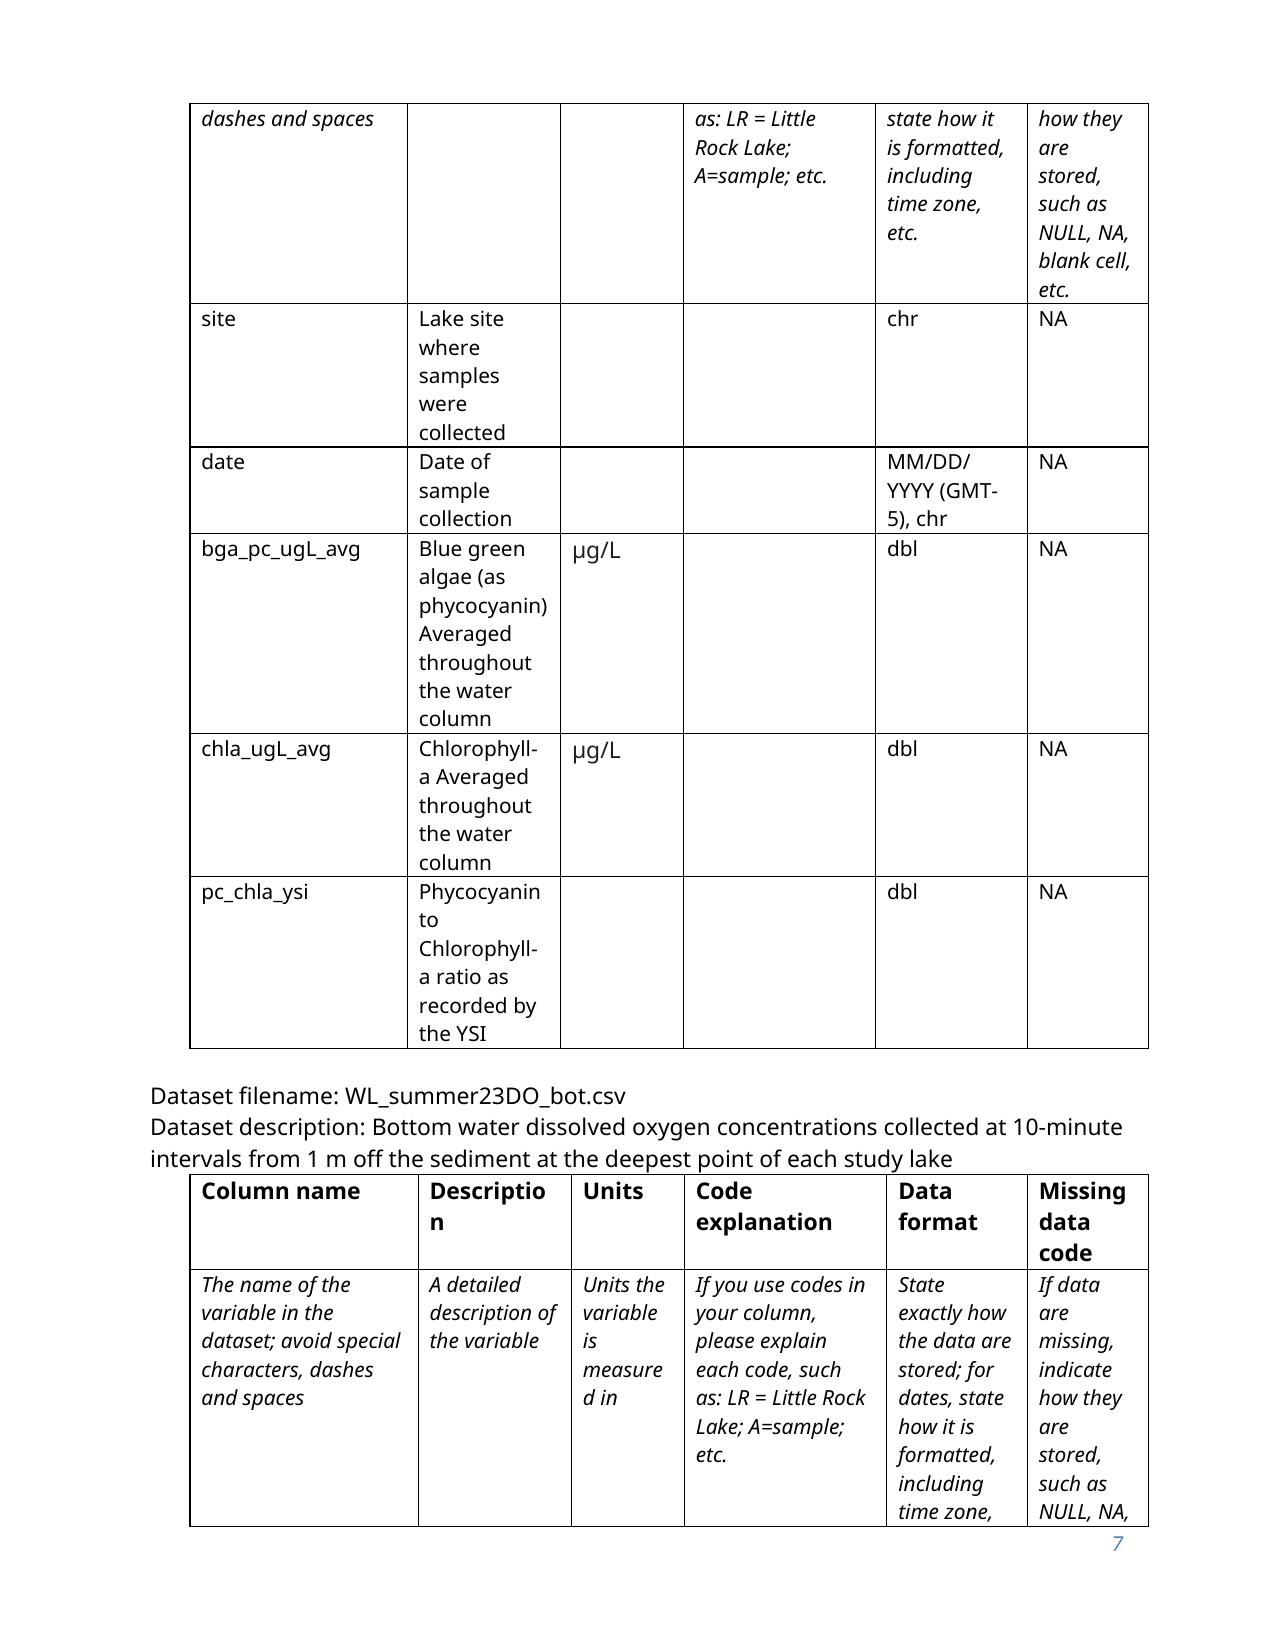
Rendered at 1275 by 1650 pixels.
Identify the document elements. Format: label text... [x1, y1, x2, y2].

table_cell pc_chla_ysi [191, 877, 407, 1048]
table_cell [684, 734, 875, 876]
table_cell NA [1028, 448, 1148, 533]
table_cell [684, 304, 875, 446]
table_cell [887, 1270, 1027, 1526]
table_header Missing data code [1028, 1175, 1148, 1269]
table_header Code explanation [685, 1175, 886, 1269]
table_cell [408, 104, 560, 303]
table_cell [561, 877, 683, 1048]
text Dataset filename: WL_summer23DO_bot.csv [150, 1080, 1125, 1111]
table_cell Chlorophyll-a Averaged throughout the water column [408, 734, 560, 876]
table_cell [572, 1270, 684, 1526]
table_header Description [419, 1175, 571, 1269]
table_cell Phycocyanin to Chlorophyll-a ratio as recorded by the YSI [408, 877, 560, 1048]
table_cell dbl [876, 877, 1027, 1048]
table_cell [1028, 104, 1148, 303]
table_cell NA [1028, 304, 1148, 446]
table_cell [191, 1270, 418, 1526]
table_cell chla_ugL_avg [191, 734, 407, 876]
table_header Column name [191, 1175, 418, 1269]
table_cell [191, 104, 407, 303]
table_cell Lake site where samples were collected [408, 304, 560, 446]
table_cell Blue green algae (as phycocyanin) Averaged throughout the water column [408, 534, 560, 733]
table_cell [684, 877, 875, 1048]
table_cell site [191, 304, 407, 446]
table_cell NA [1028, 534, 1148, 733]
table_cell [685, 1270, 886, 1526]
table_cell chr [876, 304, 1027, 446]
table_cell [561, 104, 683, 303]
table_header Data format [887, 1175, 1027, 1269]
table_cell µg/L [561, 734, 683, 876]
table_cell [419, 1270, 571, 1526]
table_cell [876, 104, 1027, 303]
table_cell dbl [876, 734, 1027, 876]
table_cell µg/L [561, 534, 683, 733]
table_cell NA [1028, 877, 1148, 1048]
table_cell Date of sample collection [408, 448, 560, 533]
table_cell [684, 104, 875, 303]
text Dataset description: Bottom water dissolved oxygen concentrations collected at 10-minute intervals from 1 m off the sediment at the deepest point of each study lake [150, 1111, 1125, 1174]
table_cell dbl [876, 534, 1027, 733]
table_cell [684, 534, 875, 733]
table_cell [684, 448, 875, 533]
table_cell NA [1028, 734, 1148, 876]
table_cell MM/DD/YYYY (GMT-5), chr [876, 448, 1027, 533]
table_cell [561, 304, 683, 446]
table_cell [561, 448, 683, 533]
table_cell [1028, 1270, 1148, 1526]
table_cell bga_pc_ugL_avg [191, 534, 407, 733]
table_cell date [191, 448, 407, 533]
table_header Units [572, 1175, 684, 1269]
